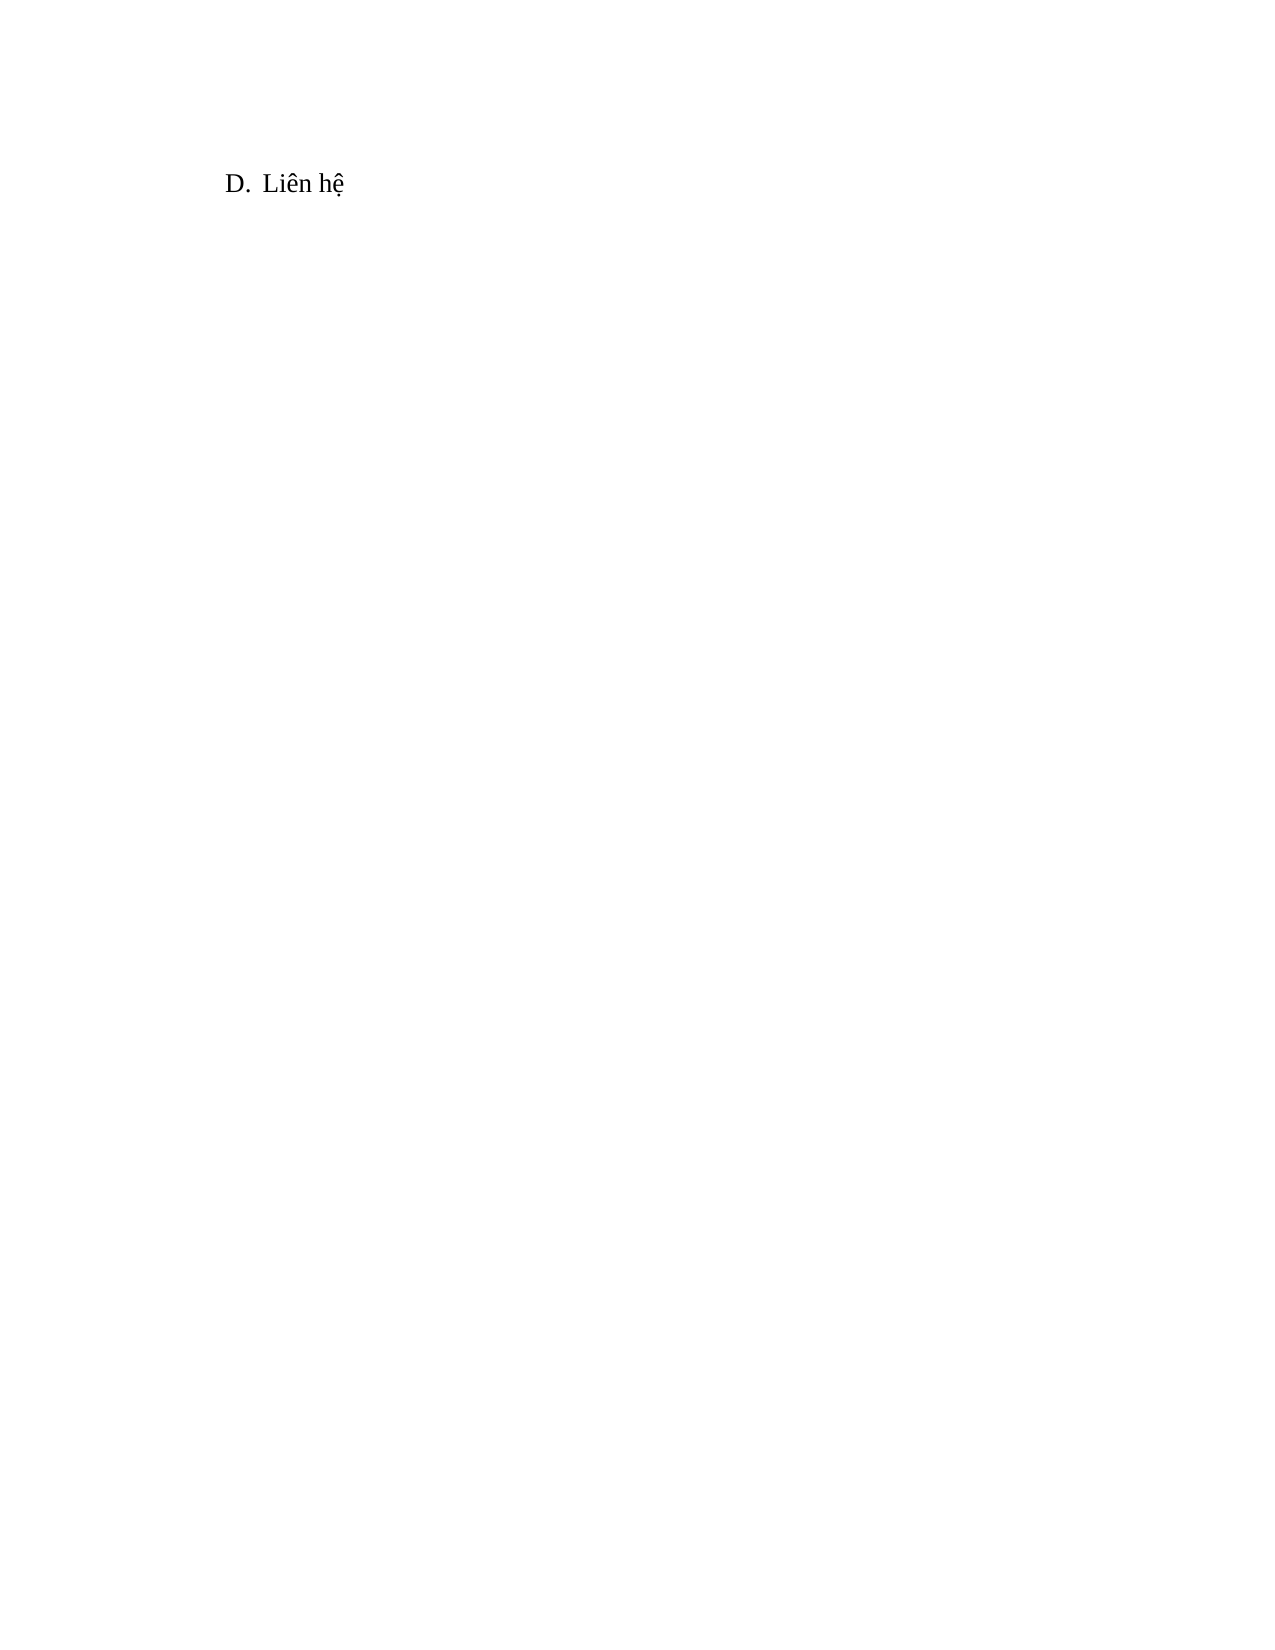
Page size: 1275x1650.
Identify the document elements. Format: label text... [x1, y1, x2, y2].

list Liên hệ [225, 150, 1125, 198]
